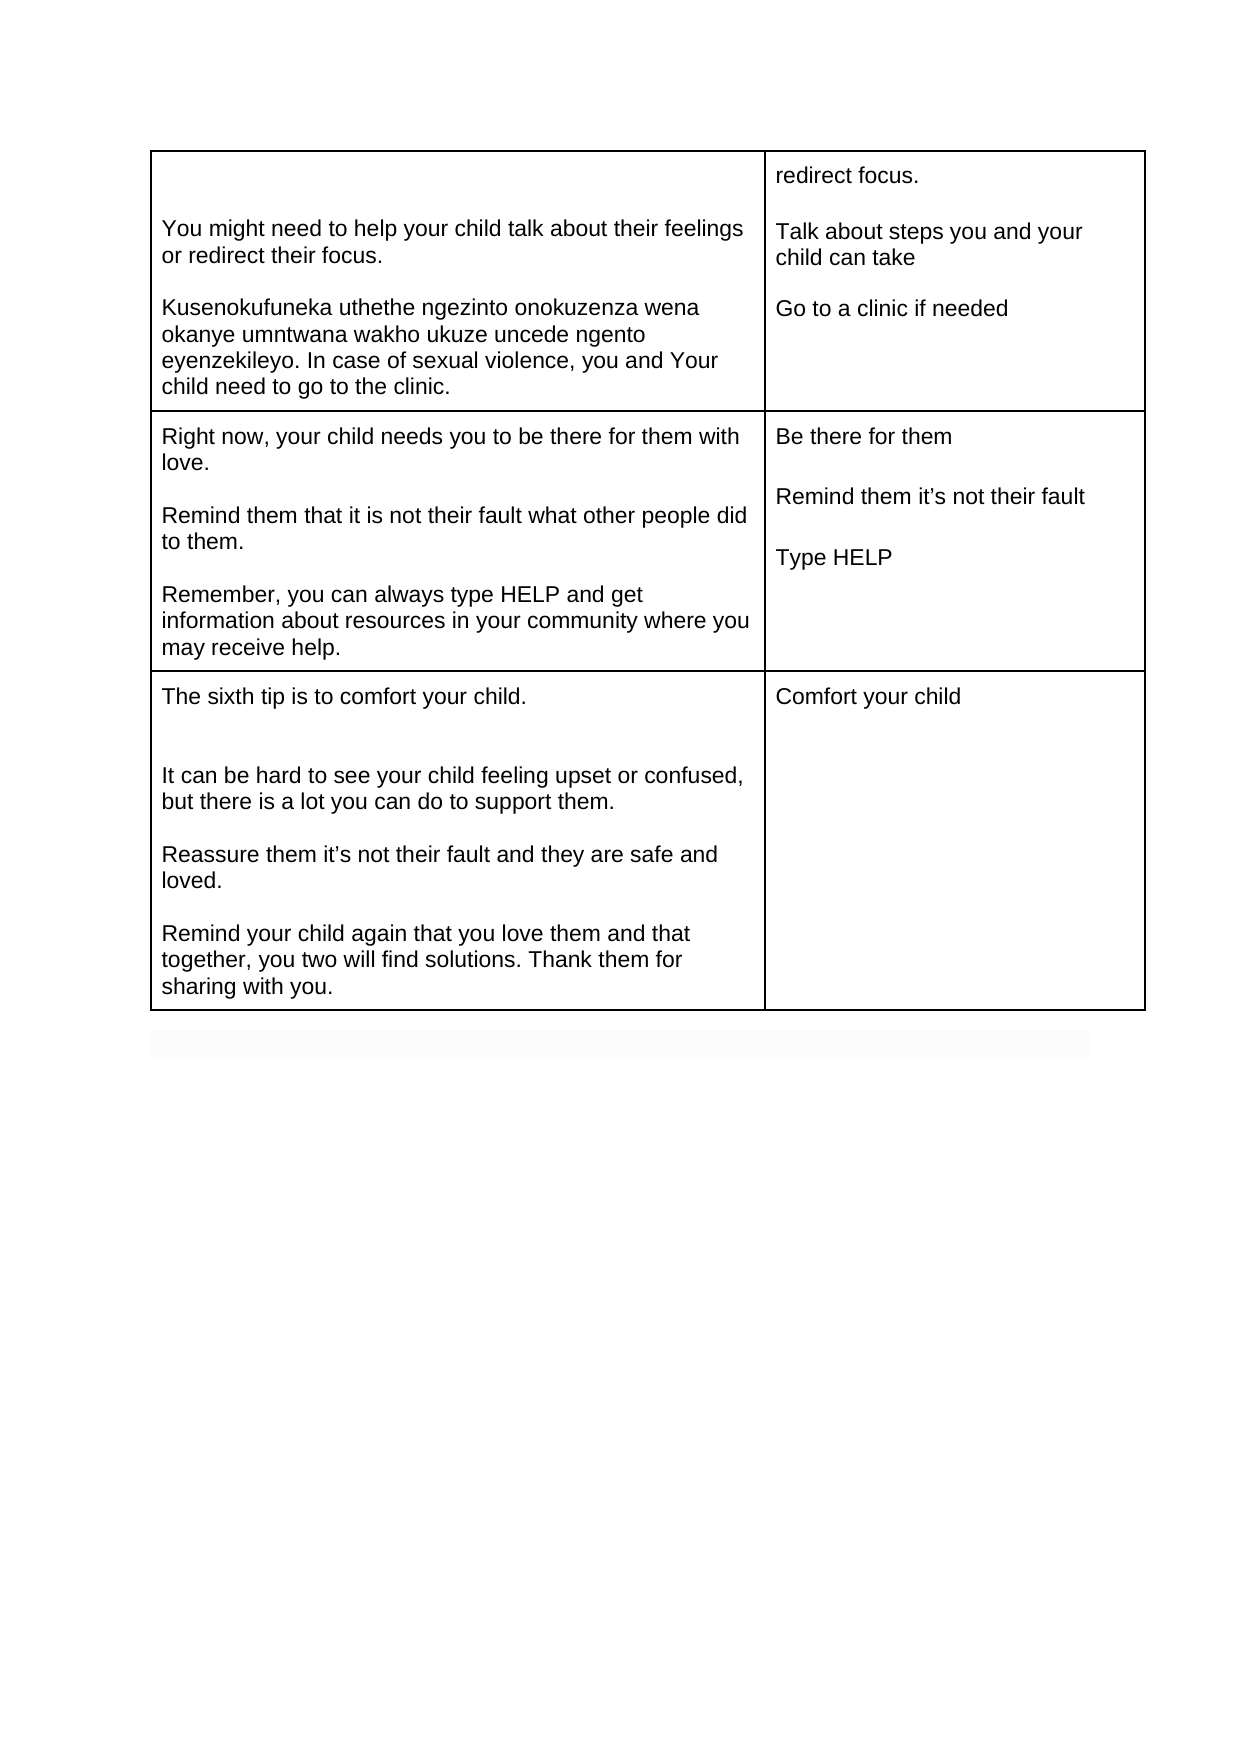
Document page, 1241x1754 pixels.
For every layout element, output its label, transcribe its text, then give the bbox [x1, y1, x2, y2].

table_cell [152, 152, 764, 410]
table_cell The sixth tip is to comfort your child. It can be hard to see your child feeling upset or confused, but there is a lot you can do to support them. Reassure them it’s not their fault and they are safe and loved. Remind your child again that you love them and that together, you two will find solutions. Thank them for sharing with you. [152, 672, 764, 1009]
table_cell Be there for them Remind them it’s not their fault Type HELP [766, 412, 1144, 670]
table_cell Comfort your child [766, 672, 1144, 1009]
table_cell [766, 152, 1144, 410]
table_cell Right now, your child needs you to be there for them with love. Remind them that it is not their fault what other people did to them. Remember, you can always type HELP and get information about resources in your community where you may receive help. [152, 412, 764, 670]
